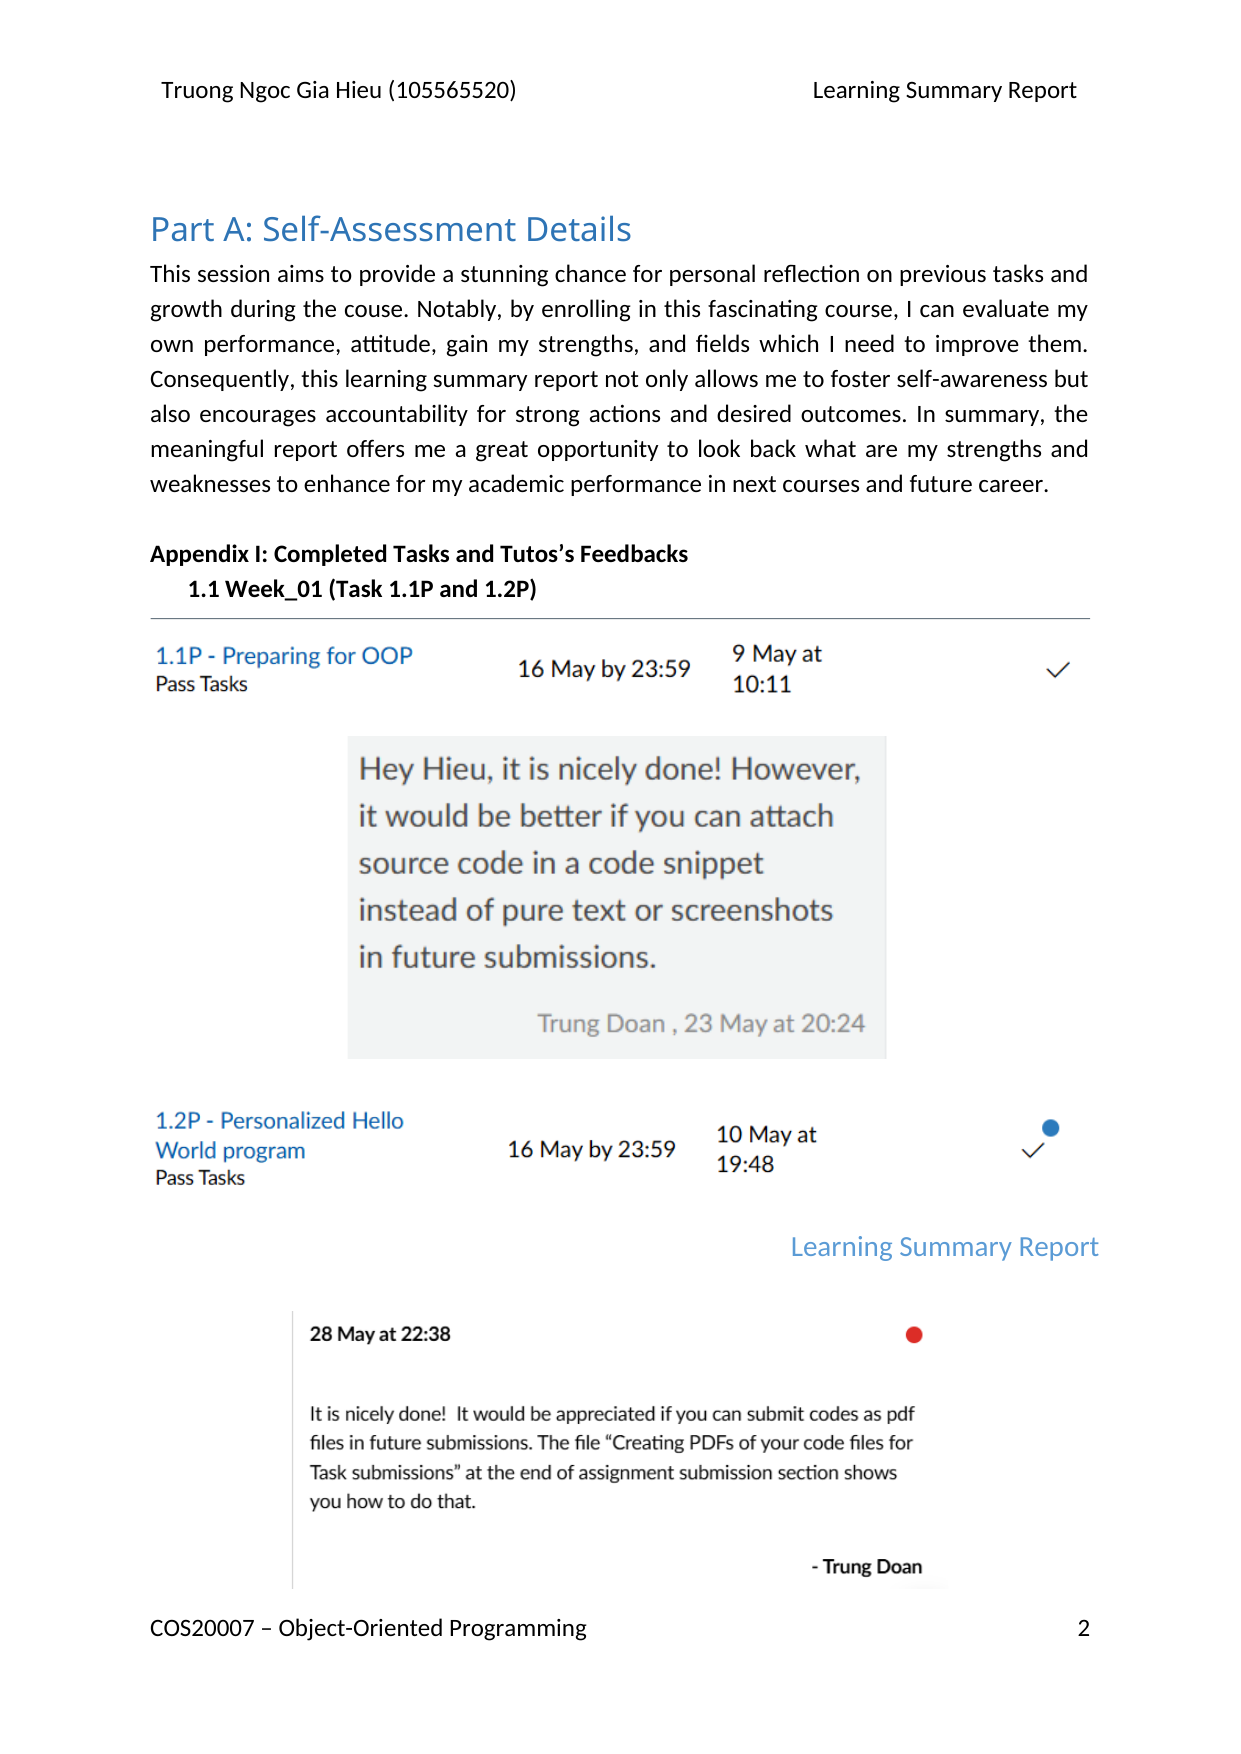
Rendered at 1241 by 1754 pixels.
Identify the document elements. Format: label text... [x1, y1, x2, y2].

picture [150, 1100, 1090, 1210]
picture [347, 736, 893, 1059]
picture [291, 1311, 949, 1589]
text This session aims to provide a stunning chance for personal reflection on previous tasks and growth during the couse. Notably, by enrolling in this fascinating course, I can evaluate my own performance, attitude, gain my strengths, and fields which I need to improve them. Consequently, this learning summary report not only allows me to foster self-awareness but also encourages accountability for strong actions and desired outcomes. In summary, the meaningful report offers me a great opportunity to look back what are my strengths and weaknesses to enhance for my academic performance in next courses and future career. [150, 258, 1090, 498]
text Appendix I: Completed Tasks and Tutos’s Feedbacks [150, 538, 1090, 568]
list Week_01 (Task 1.1P and 1.2P) [187, 573, 1090, 603]
picture [150, 618, 1091, 722]
subtitle Part A: Self-Assessment Details [150, 206, 1090, 251]
